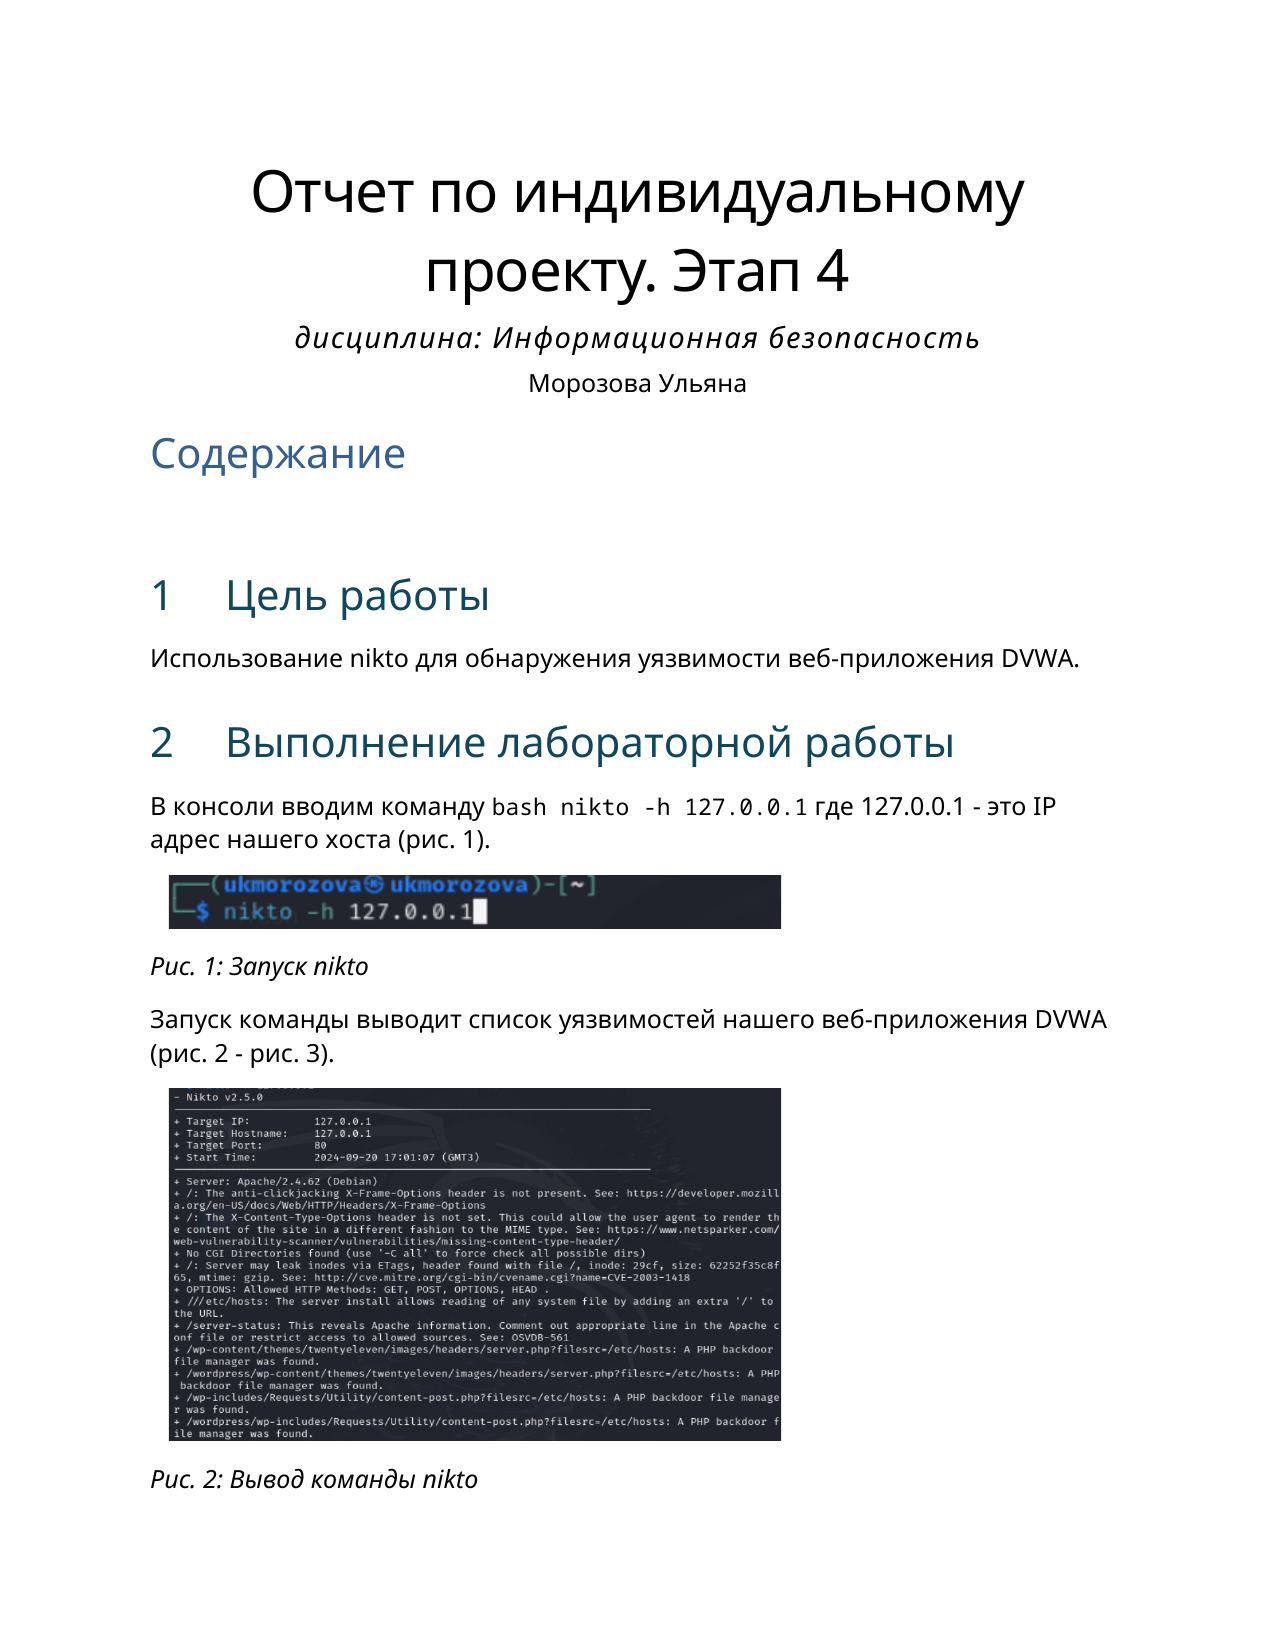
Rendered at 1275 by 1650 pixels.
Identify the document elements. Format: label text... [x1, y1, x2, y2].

subtitle 2 Выполнение лабораторной работы [150, 713, 1125, 769]
subtitle 1 Цель работы [150, 566, 1125, 622]
text Рис. 1: Запуск nikto [150, 949, 1125, 983]
subtitle дисциплина: Информационная безопасность [150, 317, 1125, 357]
title Отчет по индивидуальному проекту. Этап 4 [150, 150, 1125, 309]
text Морозова Ульяна [150, 365, 1125, 399]
picture [168, 875, 782, 929]
text В консоли вводим команду bash nikto -h 127.0.0.1 где 127.0.0.1 - это IP адрес нашего хоста (рис. 1). [150, 788, 1125, 856]
picture [168, 1088, 782, 1441]
text Использование nikto для обнаружения уязвимости веб-приложения DVWA. [150, 641, 1125, 675]
text Запуск команды выводит список уязвимостей нашего веб-приложения DVWA (рис. 2 - рис. 3). [150, 1002, 1125, 1070]
text Рис. 2: Вывод команды nikto [150, 1462, 1125, 1496]
